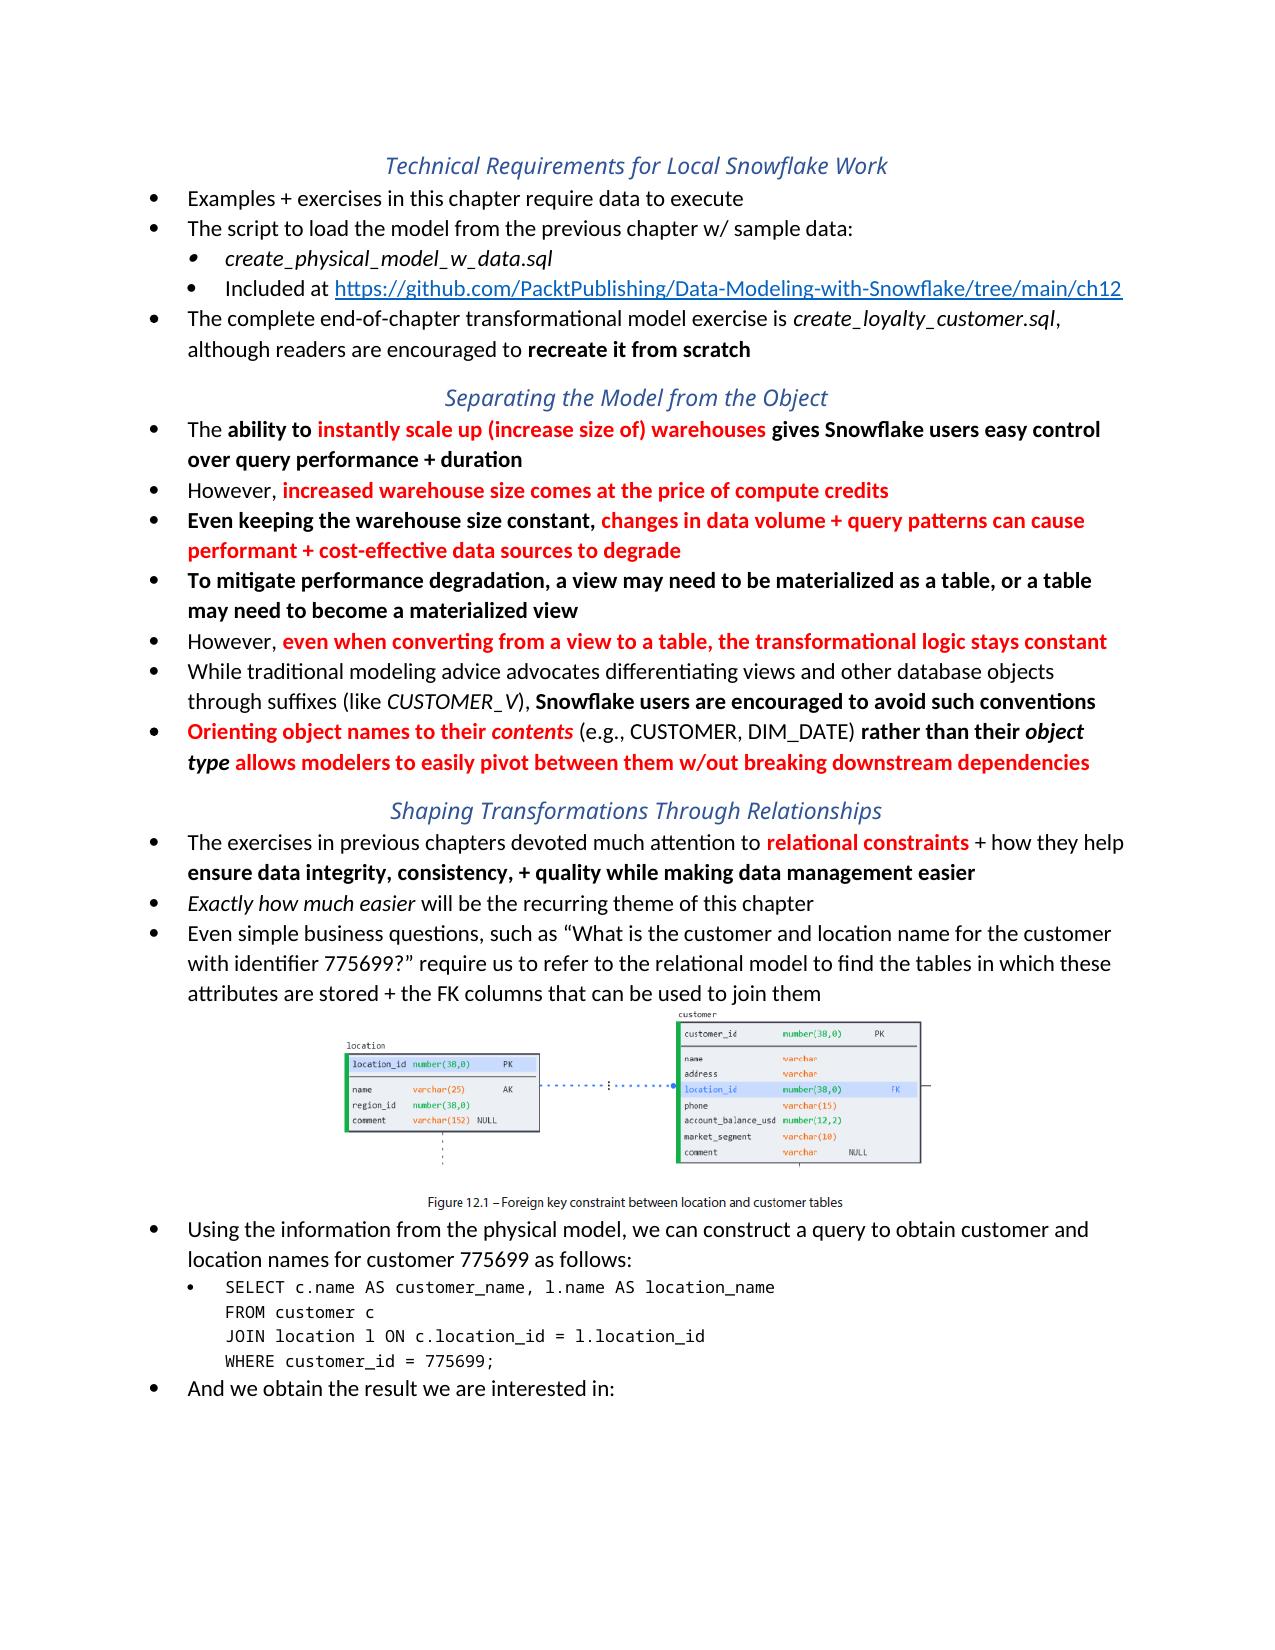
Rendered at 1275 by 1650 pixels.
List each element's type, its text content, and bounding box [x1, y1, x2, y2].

list The ability to instantly scale up (increase size of) warehouses gives Snowflake users easy control over query performance + duration [150, 415, 1125, 474]
list And we obtain the result we are interested in: [150, 1374, 1125, 1402]
list Even keeping the warehouse size constant, changes in data volume + query patterns can cause performant + cost-effective data sources to degrade [150, 506, 1125, 564]
picture [343, 1009, 932, 1214]
list However, increased warehouse size comes at the price of compute credits [150, 476, 1125, 504]
list Included at https://github.com/PacktPublishing/Data-Modeling-with-Snowflake/tree/main/ch12 [187, 274, 1125, 302]
list Orienting object names to their contents (e.g., CUSTOMER, DIM_DATE) rather than their object type allows modelers to easily pivot between them w/out breaking downstream dependencies [150, 717, 1125, 776]
list Using the information from the physical model, we can construct a query to obtain customer and location names for customer 775699 as follows: [150, 1215, 1125, 1273]
list To mitigate performance degradation, a view may need to be materialized as a table, or a table may need to become a materialized view [150, 566, 1125, 625]
list Even simple business questions, such as “What is the customer and location name for the customer with identifier 775699?” require us to refer to the relational model to find the tables in which these attributes are stored + the FK columns that can be used to join them [150, 919, 1125, 1007]
list The script to load the model from the previous chapter w/ sample data: [150, 214, 1125, 242]
list Examples + exercises in this chapter require data to execute [150, 184, 1125, 212]
list SELECT c.name AS customer_name, l.name AS location_name [187, 1276, 1125, 1298]
list However, even when converting from a view to a table, the transformational logic stays constant [150, 627, 1125, 655]
list The exercises in previous chapters devoted much attention to relational constraints + how they help ensure data integrity, consistency, + quality while making data management easier [150, 828, 1125, 887]
subtitle Separating the Model from the Object [150, 382, 1125, 413]
list The complete end-of-chapter transformational model exercise is create_loyalty_customer.sql, although readers are encouraged to recreate it from scratch [150, 304, 1125, 363]
list While traditional modeling advice advocates differentiating views and other database objects through suffixes (like CUSTOMER_V), Snowflake users are encouraged to avoid such conventions [150, 657, 1125, 715]
list JOIN location l ON c.location_id = l.location_id [225, 1325, 1125, 1347]
list create_physical_model_w_data.sql [187, 244, 1125, 272]
list WHERE customer_id = 775699; [225, 1349, 1125, 1372]
list FROM customer c [225, 1300, 1125, 1323]
subtitle Technical Requirements for Local Snowflake Work [150, 150, 1125, 181]
list Exactly how much easier will be the recurring theme of this chapter [150, 889, 1125, 917]
subtitle Shaping Transformations Through Relationships [150, 794, 1125, 826]
